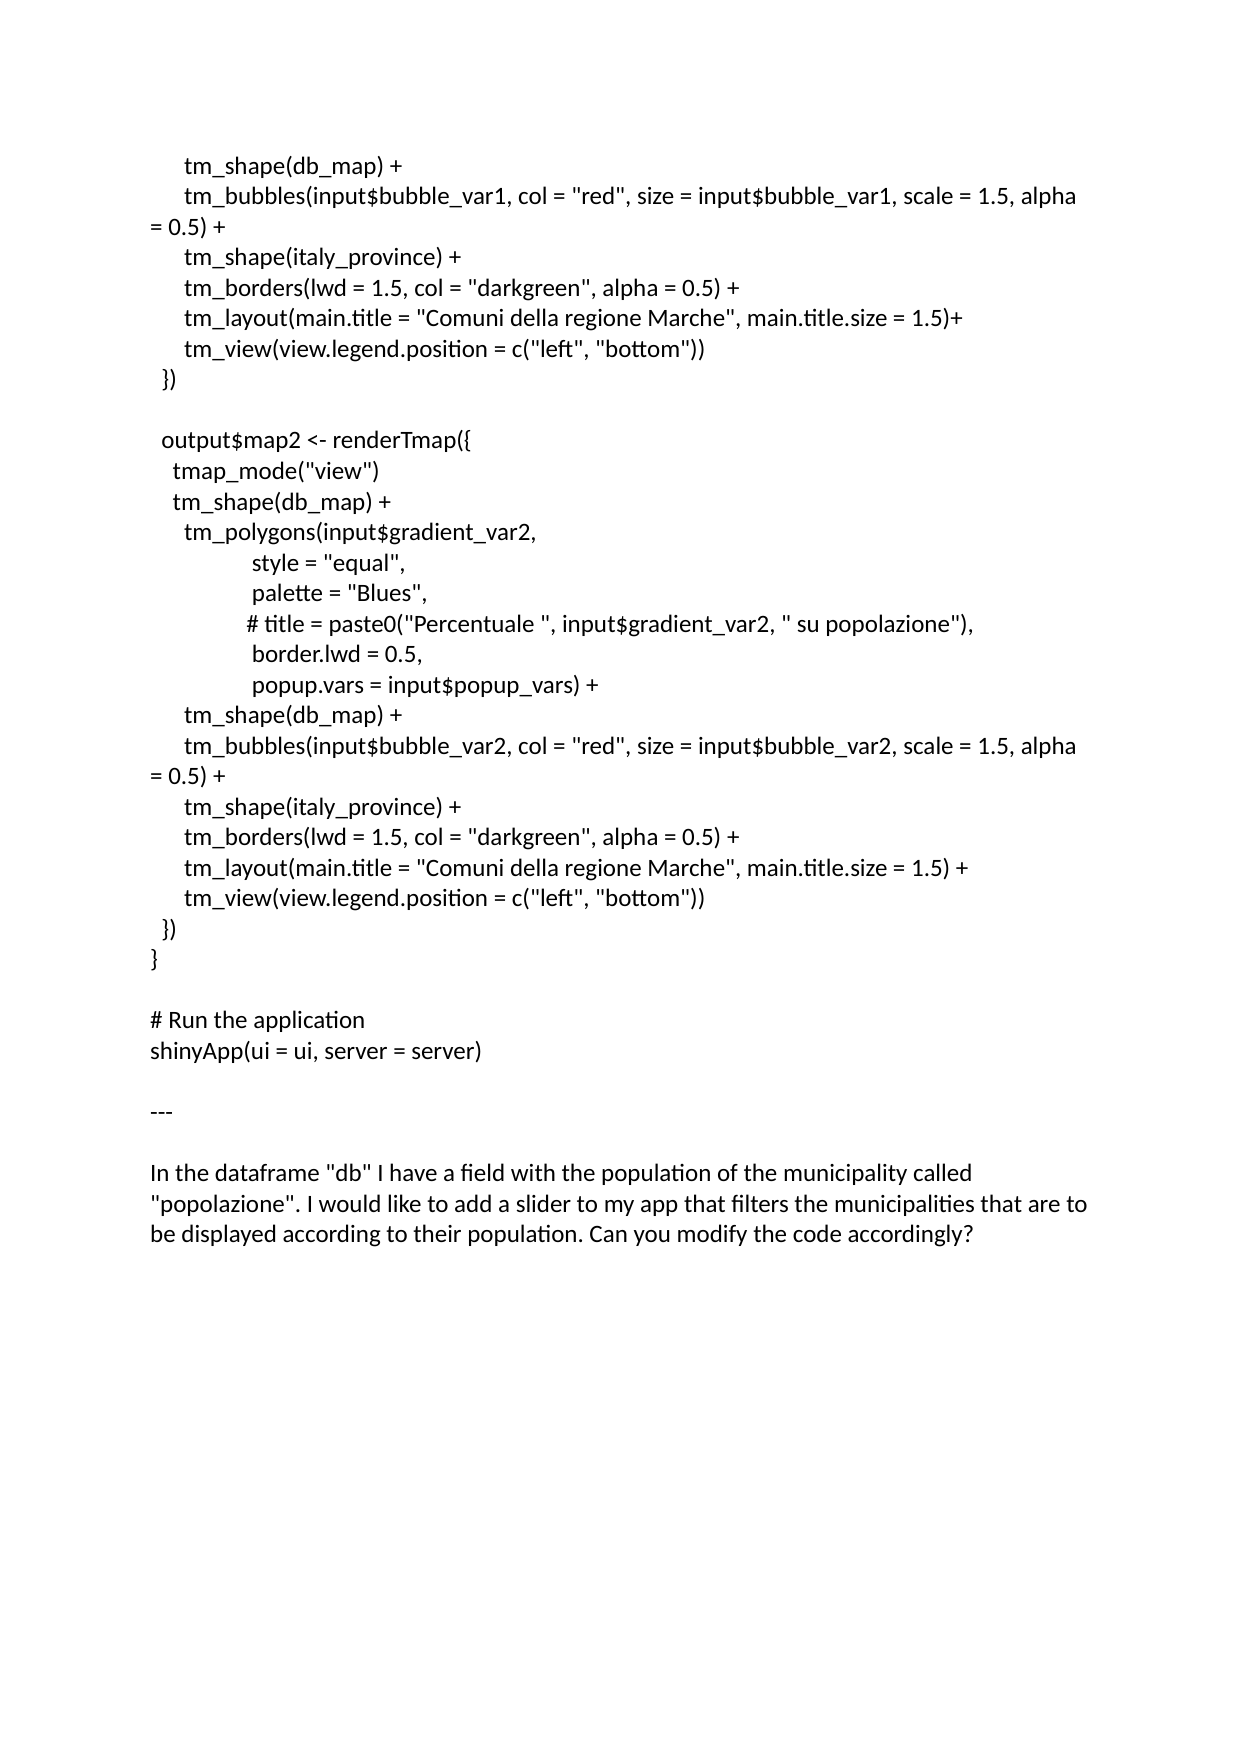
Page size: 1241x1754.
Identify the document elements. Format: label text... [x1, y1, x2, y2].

text tm_polygons(input$gradient_var2, [150, 516, 1090, 547]
text # Run the application [150, 1004, 1090, 1035]
text tm_shape(db_map) + [150, 486, 1090, 516]
text } [150, 943, 1090, 974]
text In the dataframe "db" I have a field with the population of the municipality called "popolazione". I would like to add a slider to my app that filters the municipalities that are to be displayed according to their population. Can you modify the code accordingly? [150, 1157, 1090, 1249]
text tm_shape(italy_province) + [150, 242, 1090, 272]
text }) [150, 913, 1090, 943]
text tmap_mode("view") [150, 455, 1090, 486]
text shinyApp(ui = ui, server = server) [150, 1035, 1090, 1066]
text palette = "Blues", [150, 577, 1090, 608]
text tm_layout(main.title = "Comuni della regione Marche", main.title.size = 1.5) + [150, 852, 1090, 882]
text --- [150, 1096, 1090, 1127]
text tm_borders(lwd = 1.5, col = "darkgreen", alpha = 0.5) + [150, 272, 1090, 303]
text border.lwd = 0.5, [150, 638, 1090, 669]
text tm_layout(main.title = "Comuni della regione Marche", main.title.size = 1.5)+ [150, 303, 1090, 333]
text tm_view(view.legend.position = c("left", "bottom")) [150, 882, 1090, 913]
text output$map2 <- renderTmap({ [150, 425, 1090, 455]
text tm_shape(italy_province) + [150, 791, 1090, 821]
text tm_borders(lwd = 1.5, col = "darkgreen", alpha = 0.5) + [150, 821, 1090, 852]
text }) [150, 364, 1090, 394]
text tm_bubbles(input$bubble_var2, col = "red", size = input$bubble_var2, scale = 1.5, alpha = 0.5) + [150, 730, 1090, 791]
text tm_shape(db_map) + [150, 150, 1090, 181]
text tm_view(view.legend.position = c("left", "bottom")) [150, 333, 1090, 364]
text popup.vars = input$popup_vars) + [150, 669, 1090, 699]
text tm_shape(db_map) + [150, 699, 1090, 730]
text style = "equal", [150, 547, 1090, 577]
text tm_bubbles(input$bubble_var1, col = "red", size = input$bubble_var1, scale = 1.5, alpha = 0.5) + [150, 181, 1090, 242]
text # title = paste0("Percentuale ", input$gradient_var2, " su popolazione"), [150, 608, 1090, 638]
